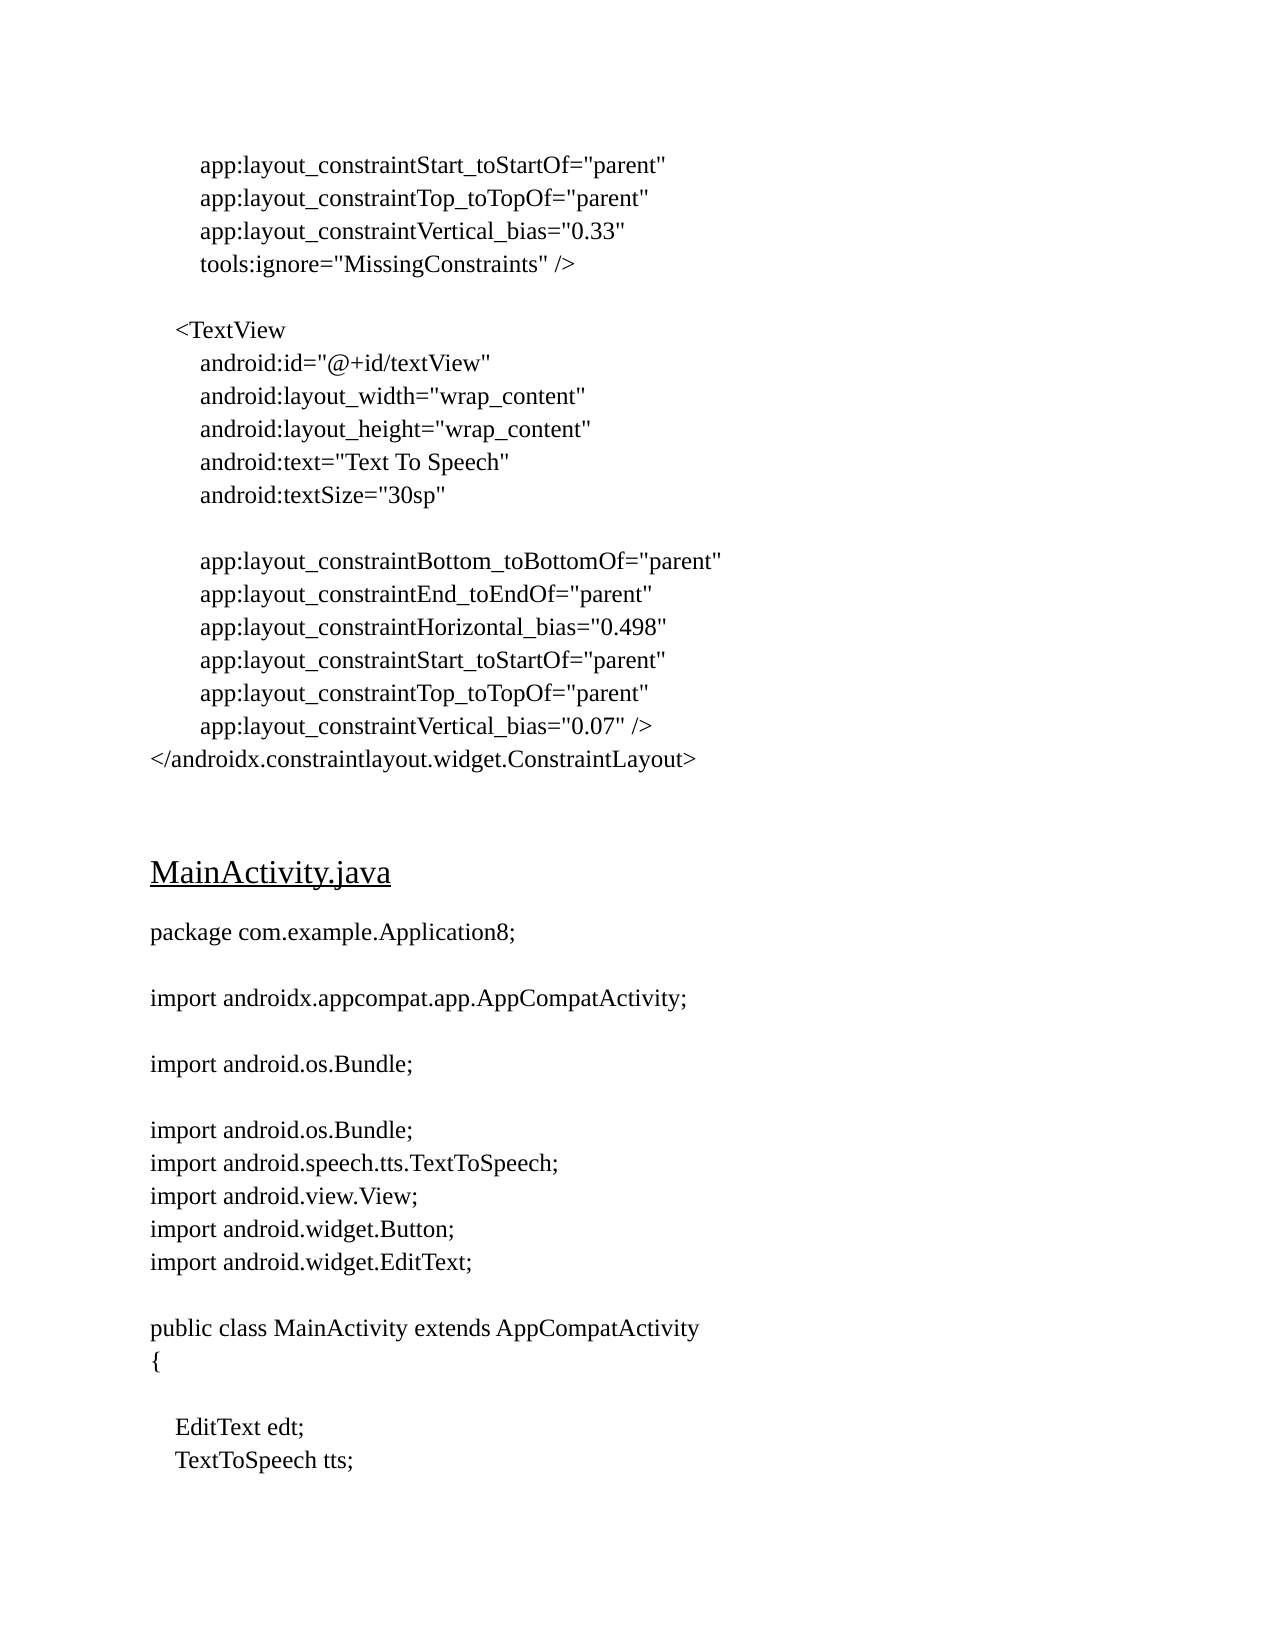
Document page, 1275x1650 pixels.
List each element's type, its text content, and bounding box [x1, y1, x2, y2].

text MainActivity.java [150, 852, 1125, 890]
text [150, 150, 1125, 773]
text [150, 917, 1125, 1474]
